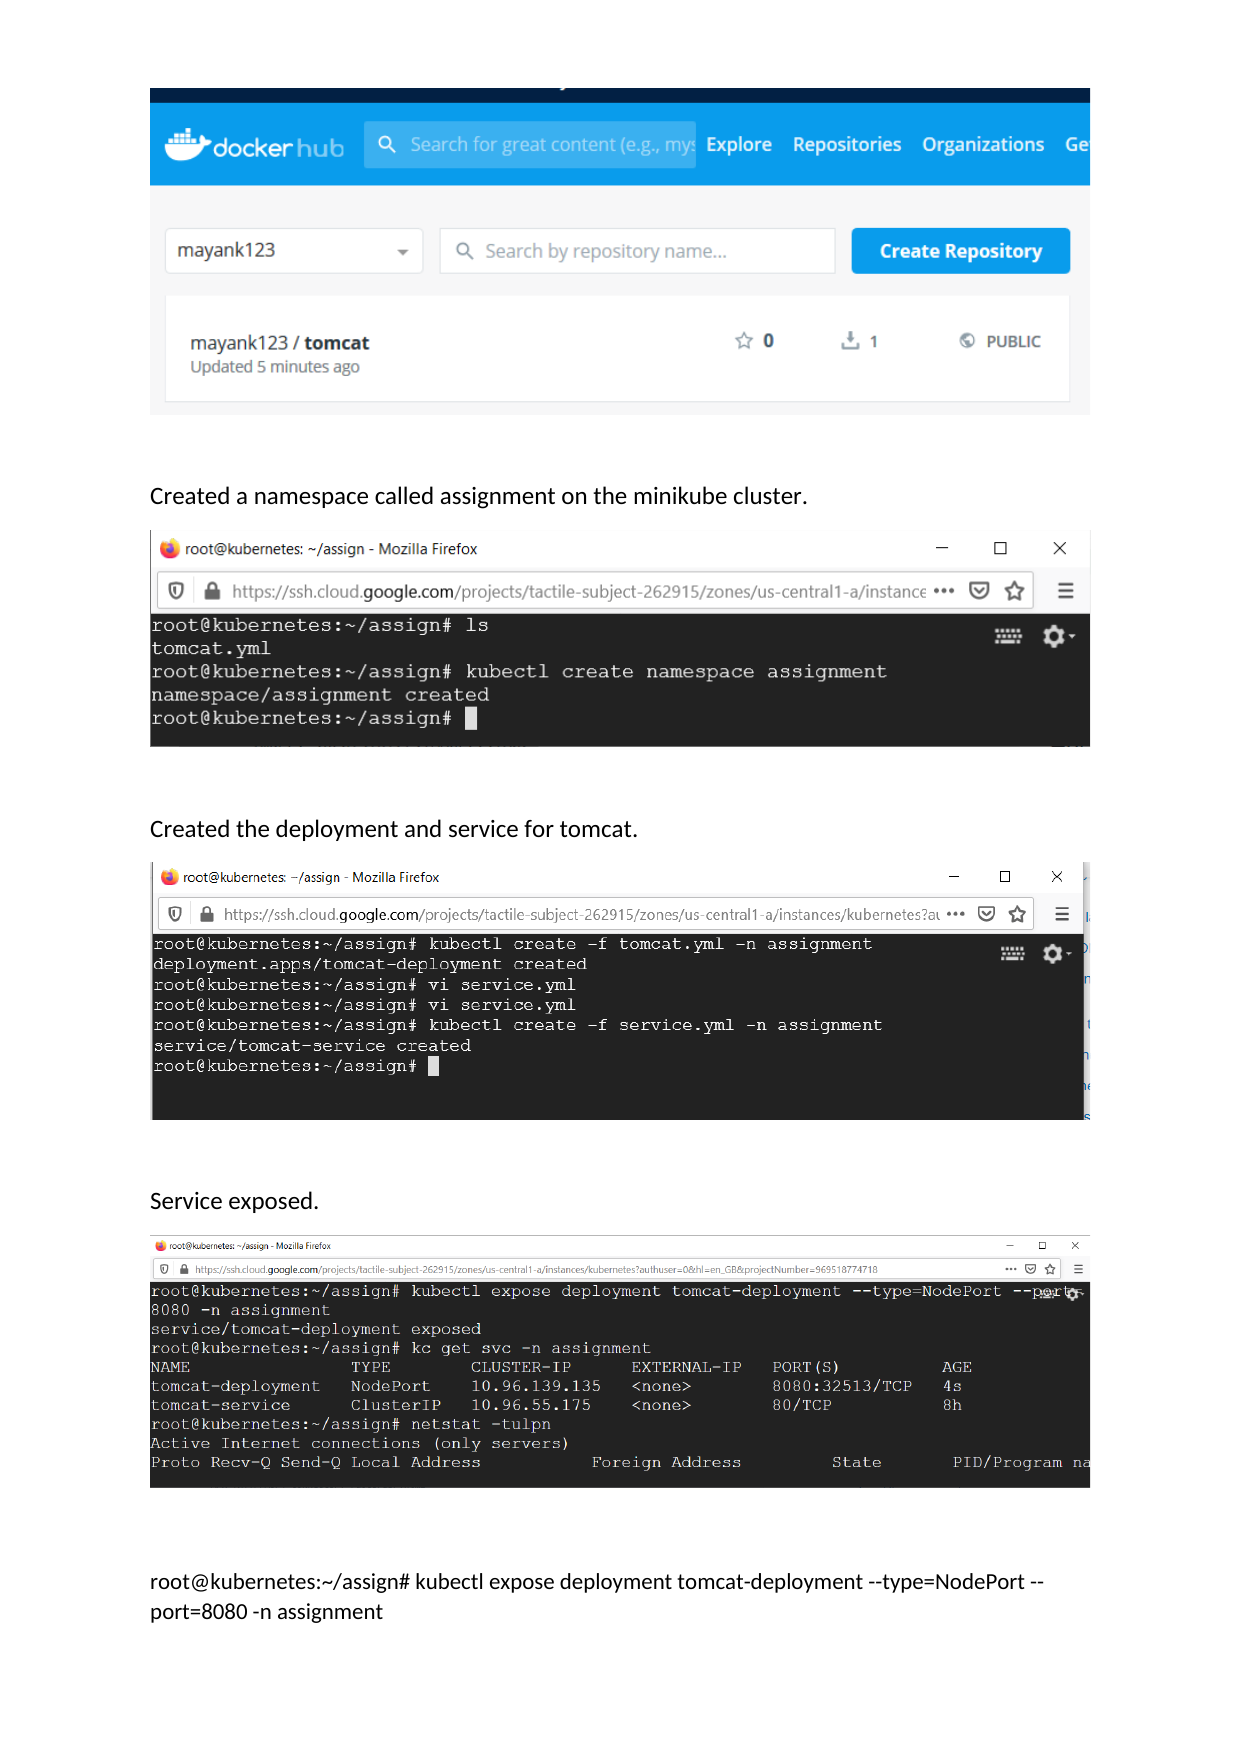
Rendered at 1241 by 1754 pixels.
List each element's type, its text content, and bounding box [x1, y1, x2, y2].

picture [150, 862, 1091, 1120]
text Created the deployment and service for tomcat. [150, 813, 1090, 843]
picture [150, 530, 1091, 747]
picture [150, 1235, 1091, 1488]
text Created a namespace called assignment on the minikube cluster. [150, 480, 1090, 511]
text Service exposed. [150, 1185, 1090, 1216]
picture [150, 88, 1091, 415]
text root@kubernetes:~/assign# kubectl expose deployment tomcat-deployment --type=NodePort --port=8080 -n assignment [150, 1567, 1090, 1625]
